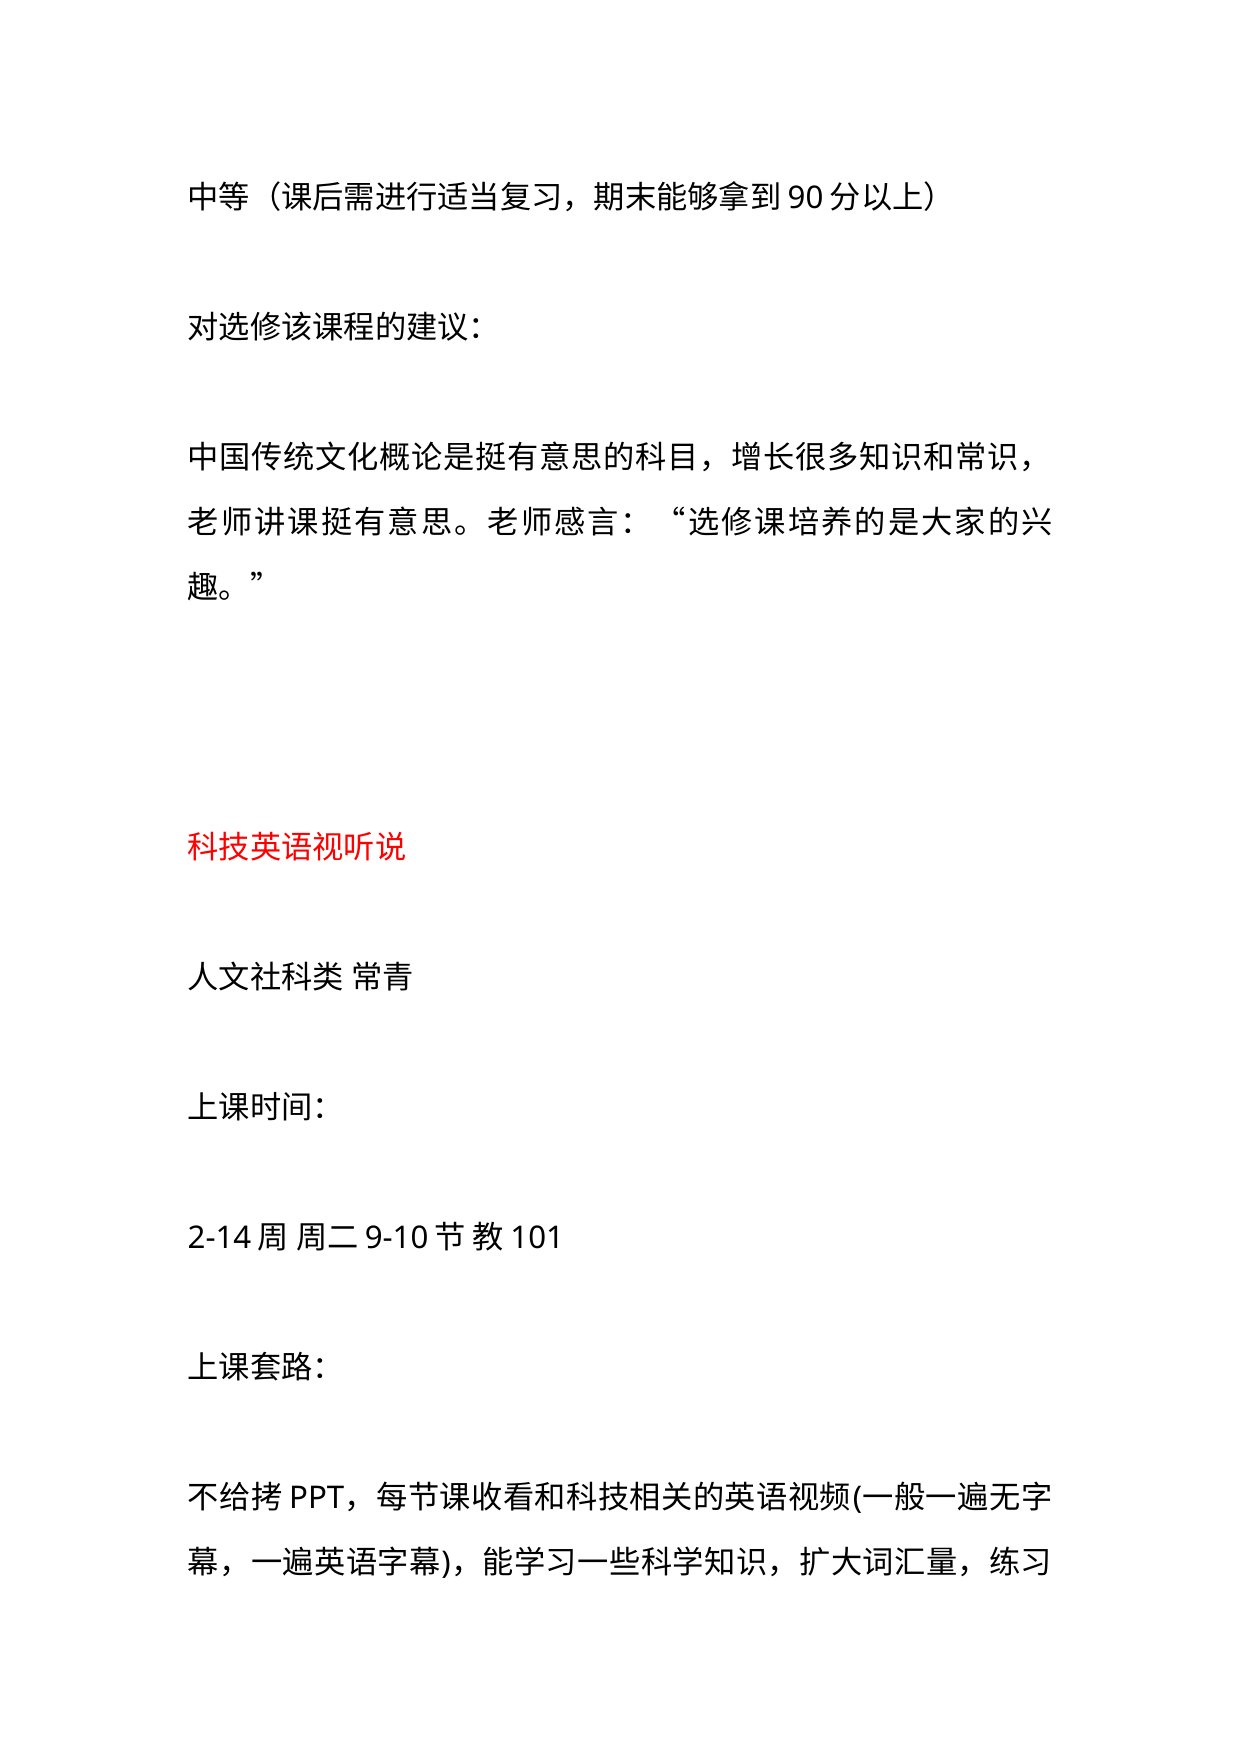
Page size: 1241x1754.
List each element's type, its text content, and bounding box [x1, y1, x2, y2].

text 对选修该课程的建议： [187, 292, 1053, 357]
text 中等（课后需进行适当复习，期末能够拿到90分以上） [187, 162, 1053, 227]
text 2-14周 周二9-10节 教101 [187, 1202, 1053, 1267]
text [187, 1462, 1053, 1592]
text 上课套路： [187, 1332, 1053, 1397]
text 科技英语视听说 [187, 812, 1053, 877]
text 人文社科类 常青 [187, 942, 1053, 1007]
text 中国传统文化概论是挺有意思的科目，增长很多知识和常识，老师讲课挺有意思。老师感言：“选修课培养的是大家的兴趣。” [187, 422, 1053, 617]
text 上课时间： [187, 1072, 1053, 1137]
